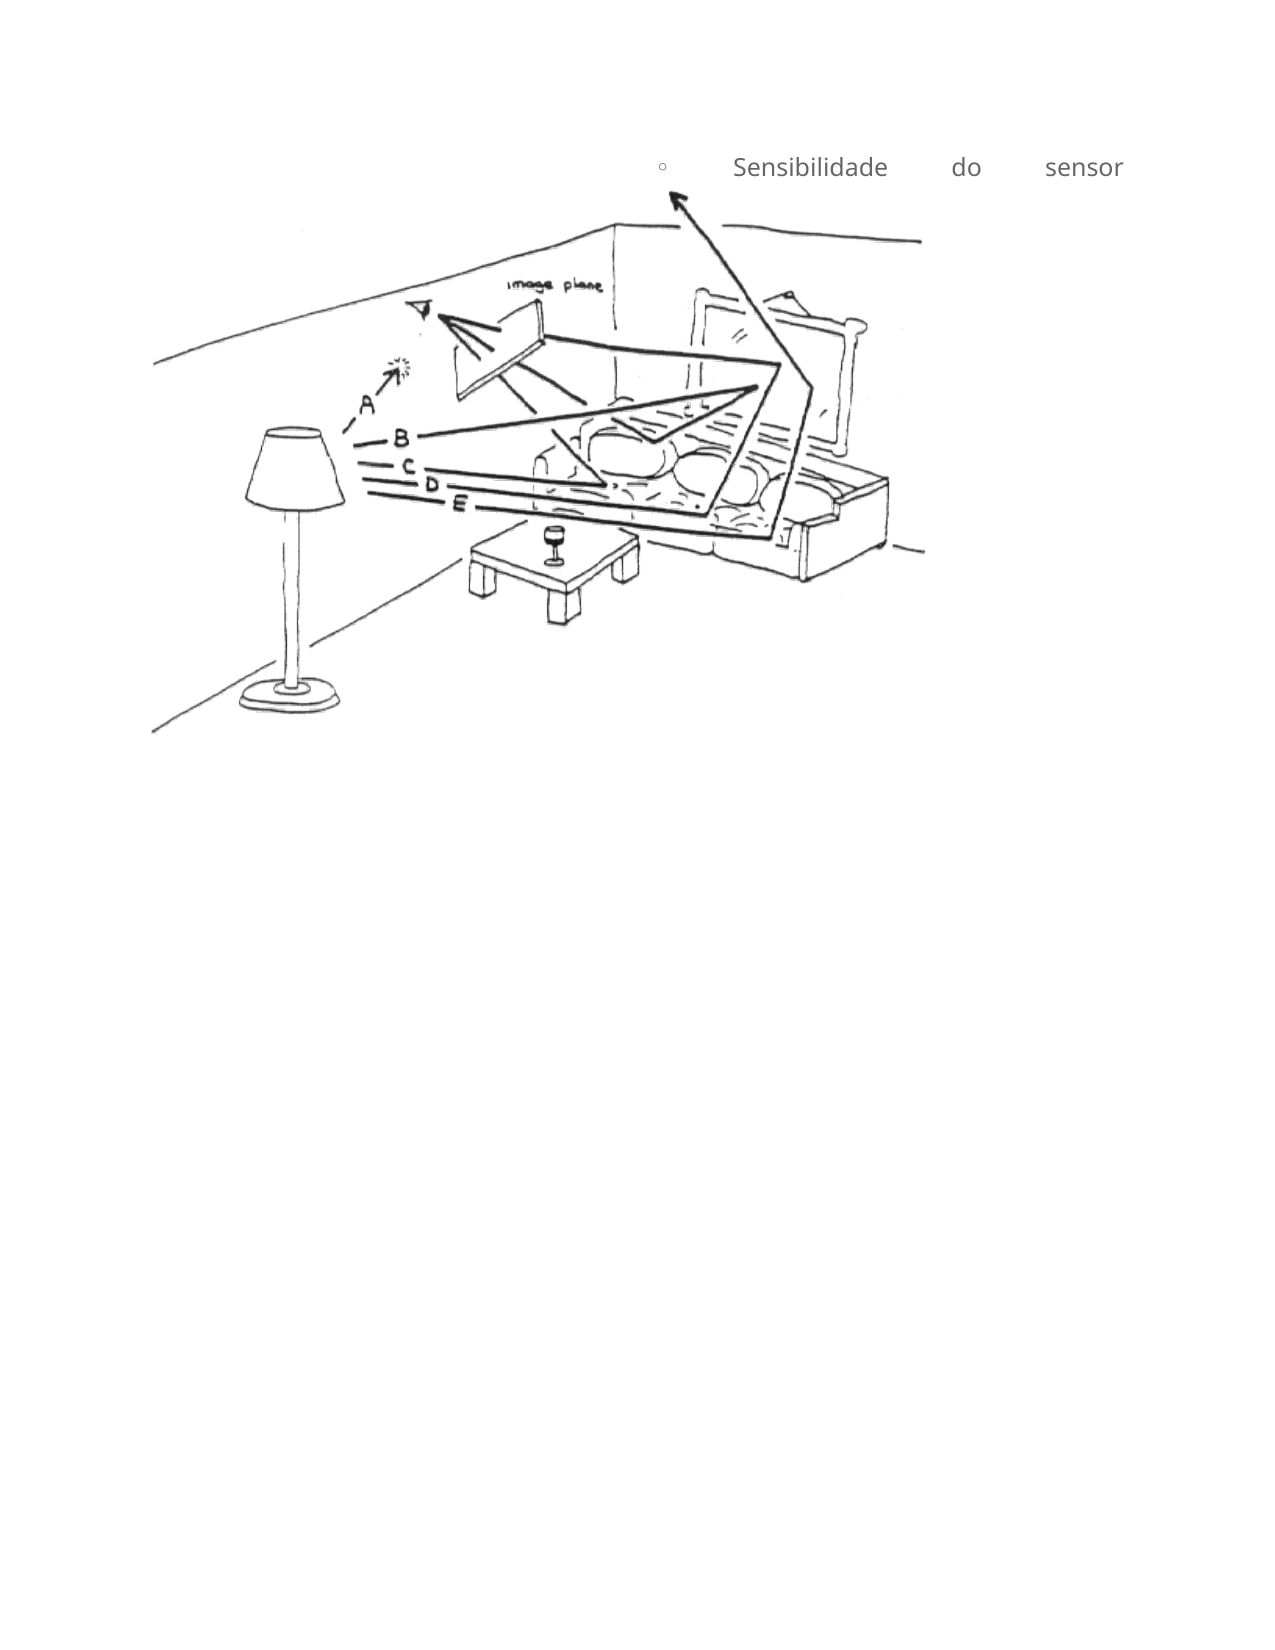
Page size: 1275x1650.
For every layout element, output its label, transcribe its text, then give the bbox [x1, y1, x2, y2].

picture [150, 184, 927, 786]
